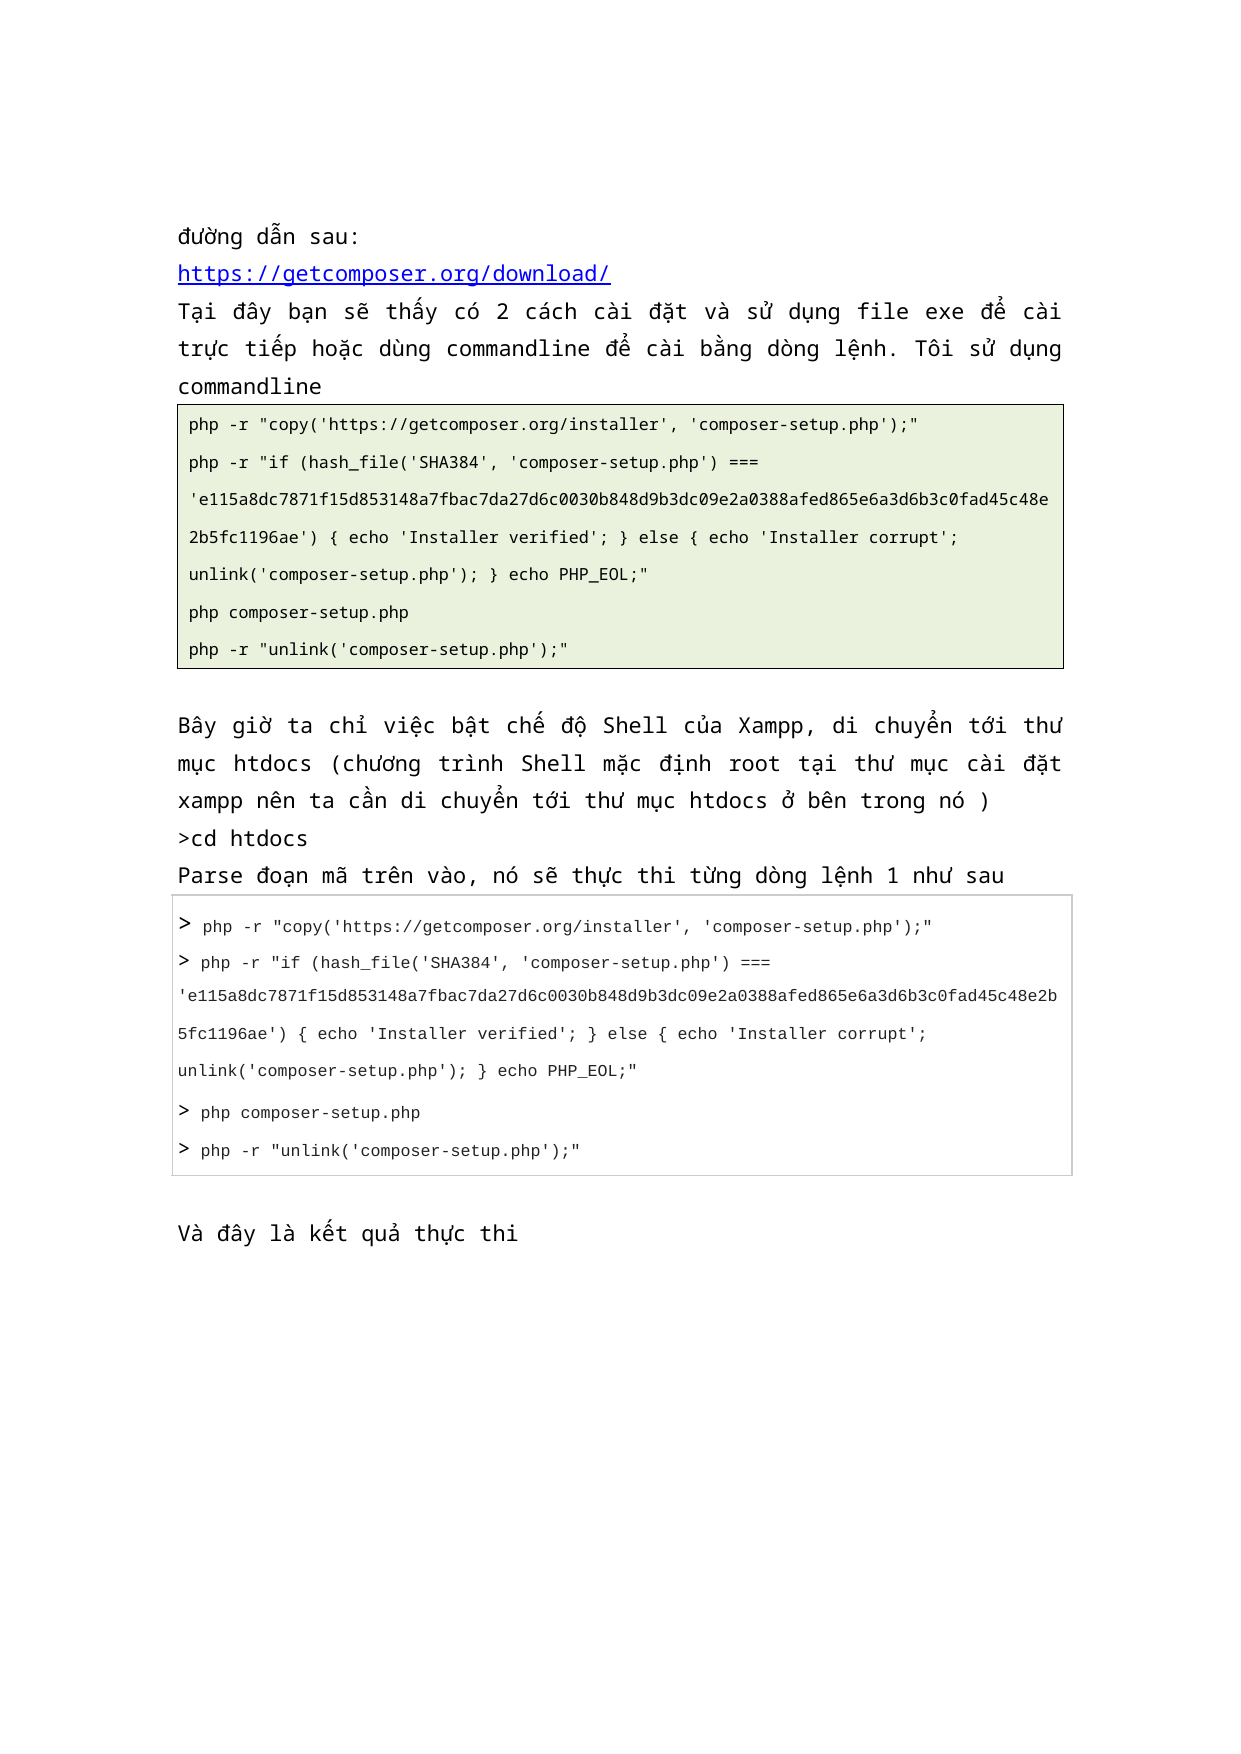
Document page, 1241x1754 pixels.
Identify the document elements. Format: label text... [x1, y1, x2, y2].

text > php composer-setup.php [177, 1091, 1063, 1119]
text >cd htdocs [177, 819, 1063, 856]
text > php -r "unlink('composer-setup.php');" [173, 1119, 1071, 1175]
text Bây giờ ta chỉ việc bật chế độ Shell của Xampp, di chuyển tới thư mục htdocs (chương trình Shell mặc định root tại thư mục cài đặt xampp nên ta cần di chuyển tới thư mục htdocs ở bên trong nó ) [177, 706, 1063, 819]
text > php -r "if (hash_file('SHA384', 'composer-setup.php') === 'e115a8dc7871f15d853148a7fbac7da27d6c0030b848d9b3dc09e2a0388afed865e6a3d6b3c0fad45c48e2b5fc1196ae') { echo 'Installer verified'; } else { echo 'Installer corrupt'; unlink('composer-setup.php'); } echo PHP_EOL;" [177, 941, 1063, 1091]
text Và đây là kết quả thực thi [177, 1214, 1063, 1251]
text https://getcomposer.org/download/ [177, 254, 1063, 292]
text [177, 217, 1063, 254]
text Tại đây bạn sẽ thấy có 2 cách cài đặt và sử dụng file exe để cài trực tiếp hoặc dùng commandline để cài bằng dòng lệnh. Tôi sử dụng commandline [177, 292, 1063, 404]
table_header php -r "copy('https://getcomposer.org/installer', 'composer-setup.php');" php -r "if (hash_file('SHA384', 'composer-setup.php') === 'e115a8dc7871f15d853148a7fbac7da27d6c0030b848d9b3dc09e2a0388afed865e6a3d6b3c0fad45c48e2b5fc1196ae') { echo 'Installer verified'; } else { echo 'Installer corrupt'; unlink('composer-setup.php'); } echo PHP_EOL;" php composer-setup.php php -r "unlink('composer-setup.php');" [178, 405, 1063, 668]
text Parse đoạn mã trên vào, nó sẽ thực thi từng dòng lệnh 1 như sau [177, 856, 1063, 894]
text > php -r "copy('https://getcomposer.org/installer', 'composer-setup.php');" [173, 896, 1071, 941]
